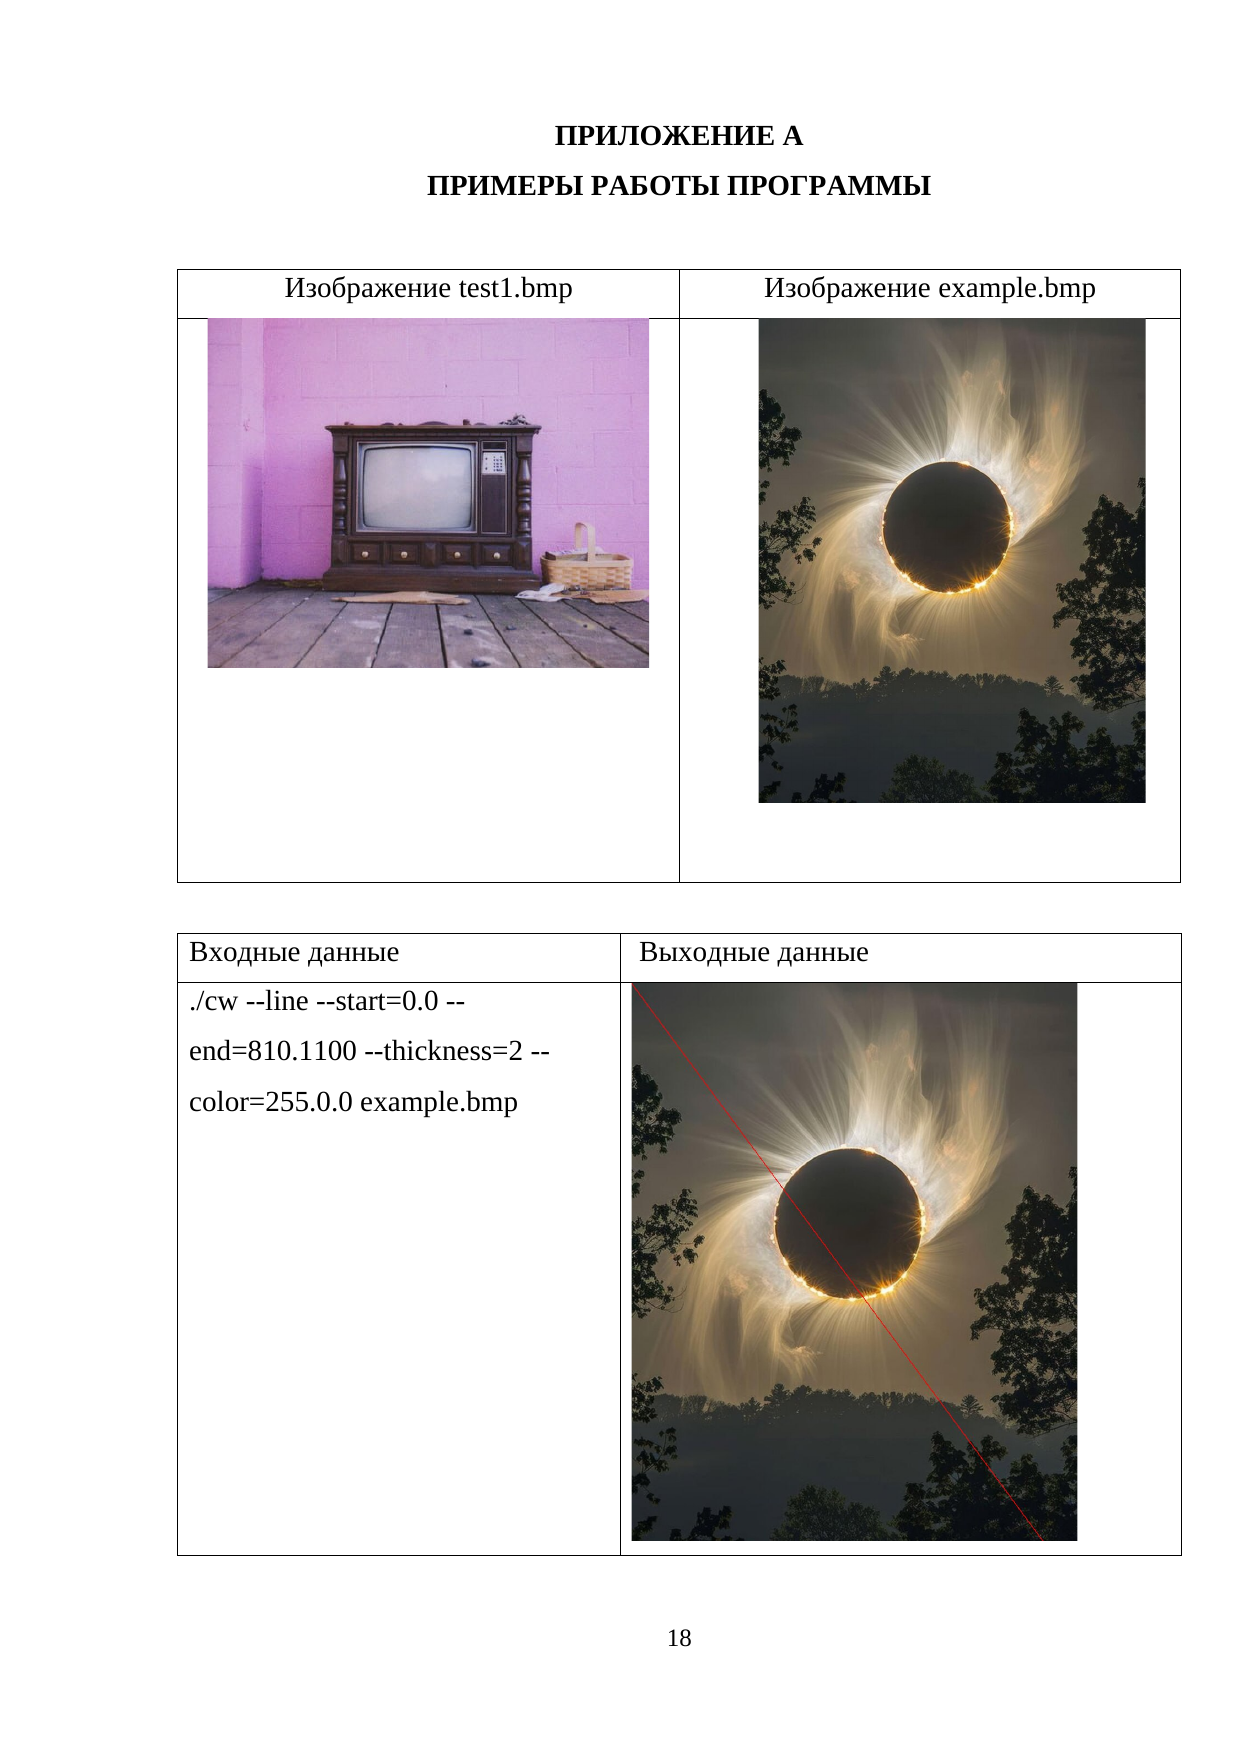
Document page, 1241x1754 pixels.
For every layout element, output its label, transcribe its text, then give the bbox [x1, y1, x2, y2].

table_cell [178, 319, 679, 882]
table_header Изображение test1.bmp [178, 270, 679, 318]
table_header Выходные данные [621, 934, 1181, 982]
table_cell [680, 319, 1180, 882]
text ПРИМЕРЫ РАБОТЫ ПРОГРАММЫ [177, 168, 1181, 202]
picture [207, 318, 650, 668]
table_cell ./cw --line --start=0.0 --end=810.1100 --thickness=2 --color=255.0.0 example.bmp [178, 983, 620, 1555]
picture [758, 318, 1146, 803]
table_cell [621, 983, 1181, 1555]
table_header Входные данные [178, 934, 620, 982]
text Приложение А [177, 118, 1181, 152]
picture [631, 983, 1078, 1541]
table_header Изображение example.bmp [680, 270, 1180, 318]
